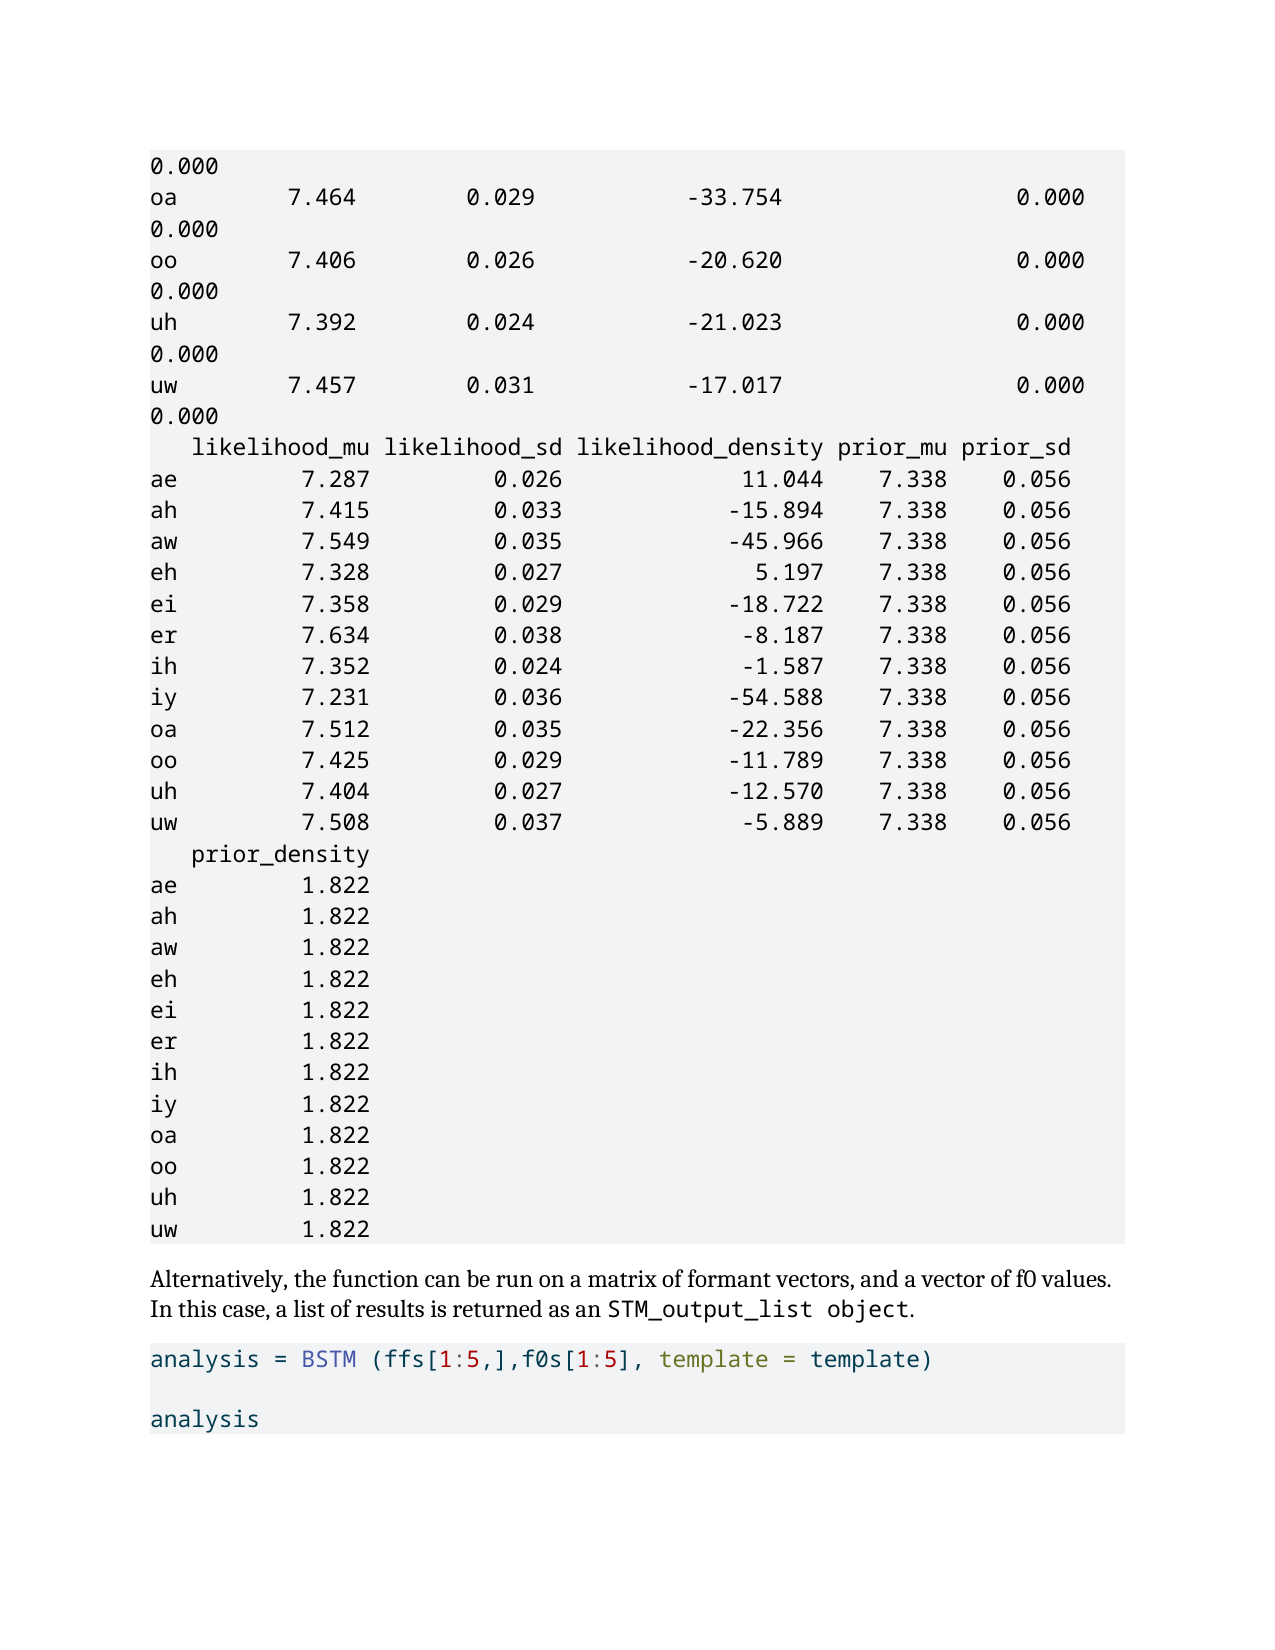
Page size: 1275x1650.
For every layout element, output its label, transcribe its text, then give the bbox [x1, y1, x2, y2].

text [150, 150, 1125, 1244]
text Alternatively, the function can be run on a matrix of formant vectors, and a vector of f0 values. In this case, a list of results is returned as an STM_output_list object. [150, 1264, 1125, 1324]
text analysis = BSTM (ffs[1:5,],f0s[1:5], template = template) analysis [150, 1343, 1125, 1434]
